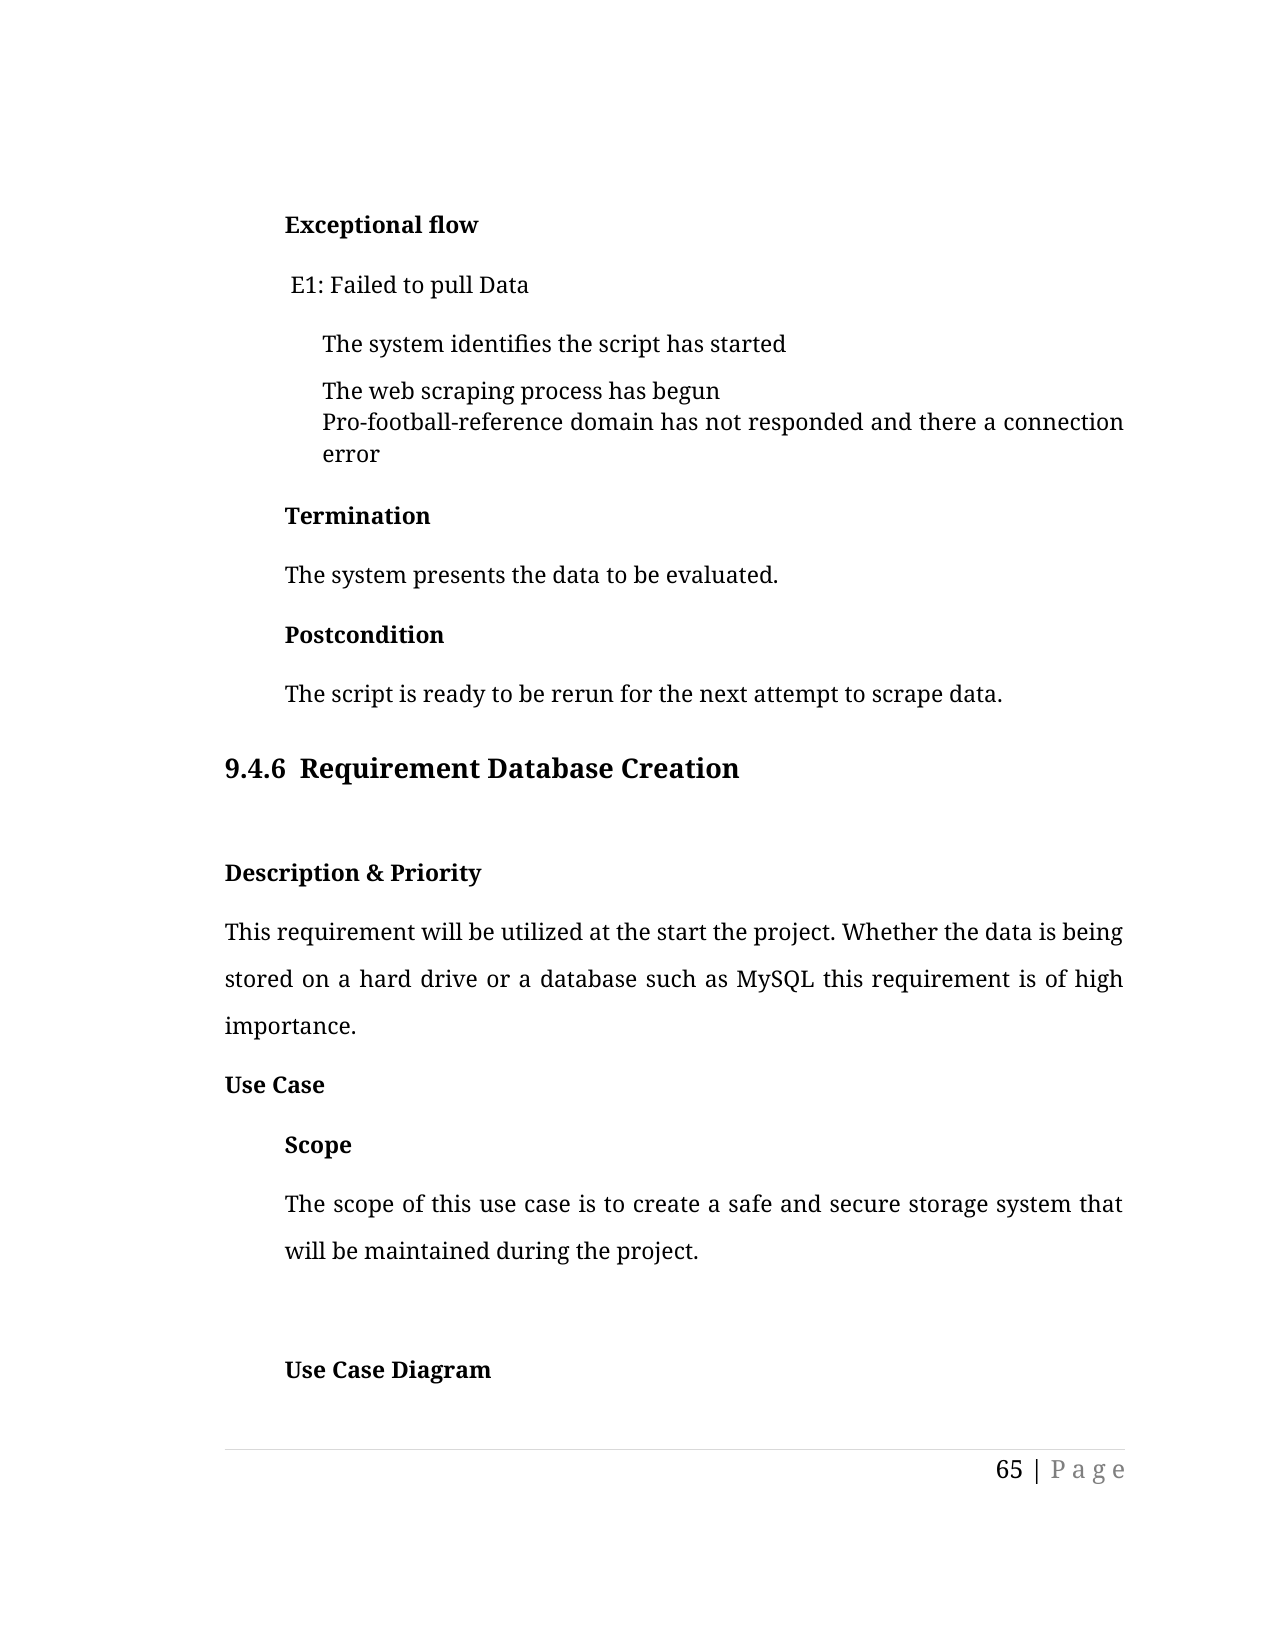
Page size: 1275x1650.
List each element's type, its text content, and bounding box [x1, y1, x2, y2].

text Description & Priority [224, 857, 1125, 888]
text Use Case Diagram [284, 1353, 1125, 1385]
text Scope [284, 1128, 1125, 1160]
text The scope of this use case is to create a safe and secure storage system that will be maintained during the project. [284, 1188, 1125, 1266]
subtitle Requirement Database Creation [224, 750, 1125, 787]
list The web scraping process has begun [322, 375, 1125, 406]
text Postcondition [284, 619, 1125, 650]
text The system presents the data to be evaluated. [284, 559, 1125, 591]
text This requirement will be utilized at the start the project. Whether the data is being stored on a hard drive or a database such as MySQL this requirement is of high importance. [224, 916, 1125, 1041]
text E1: Failed to pull Data [284, 269, 1125, 300]
list Pro-football-reference domain has not responded and there a connection error [322, 406, 1125, 469]
text The system identifies the script has started [322, 328, 1125, 359]
text Termination [284, 500, 1125, 531]
text Exceptional flow [284, 209, 1125, 241]
text The script is ready to be rerun for the next attempt to scrape data. [284, 678, 1125, 709]
text Use Case [224, 1069, 1125, 1100]
